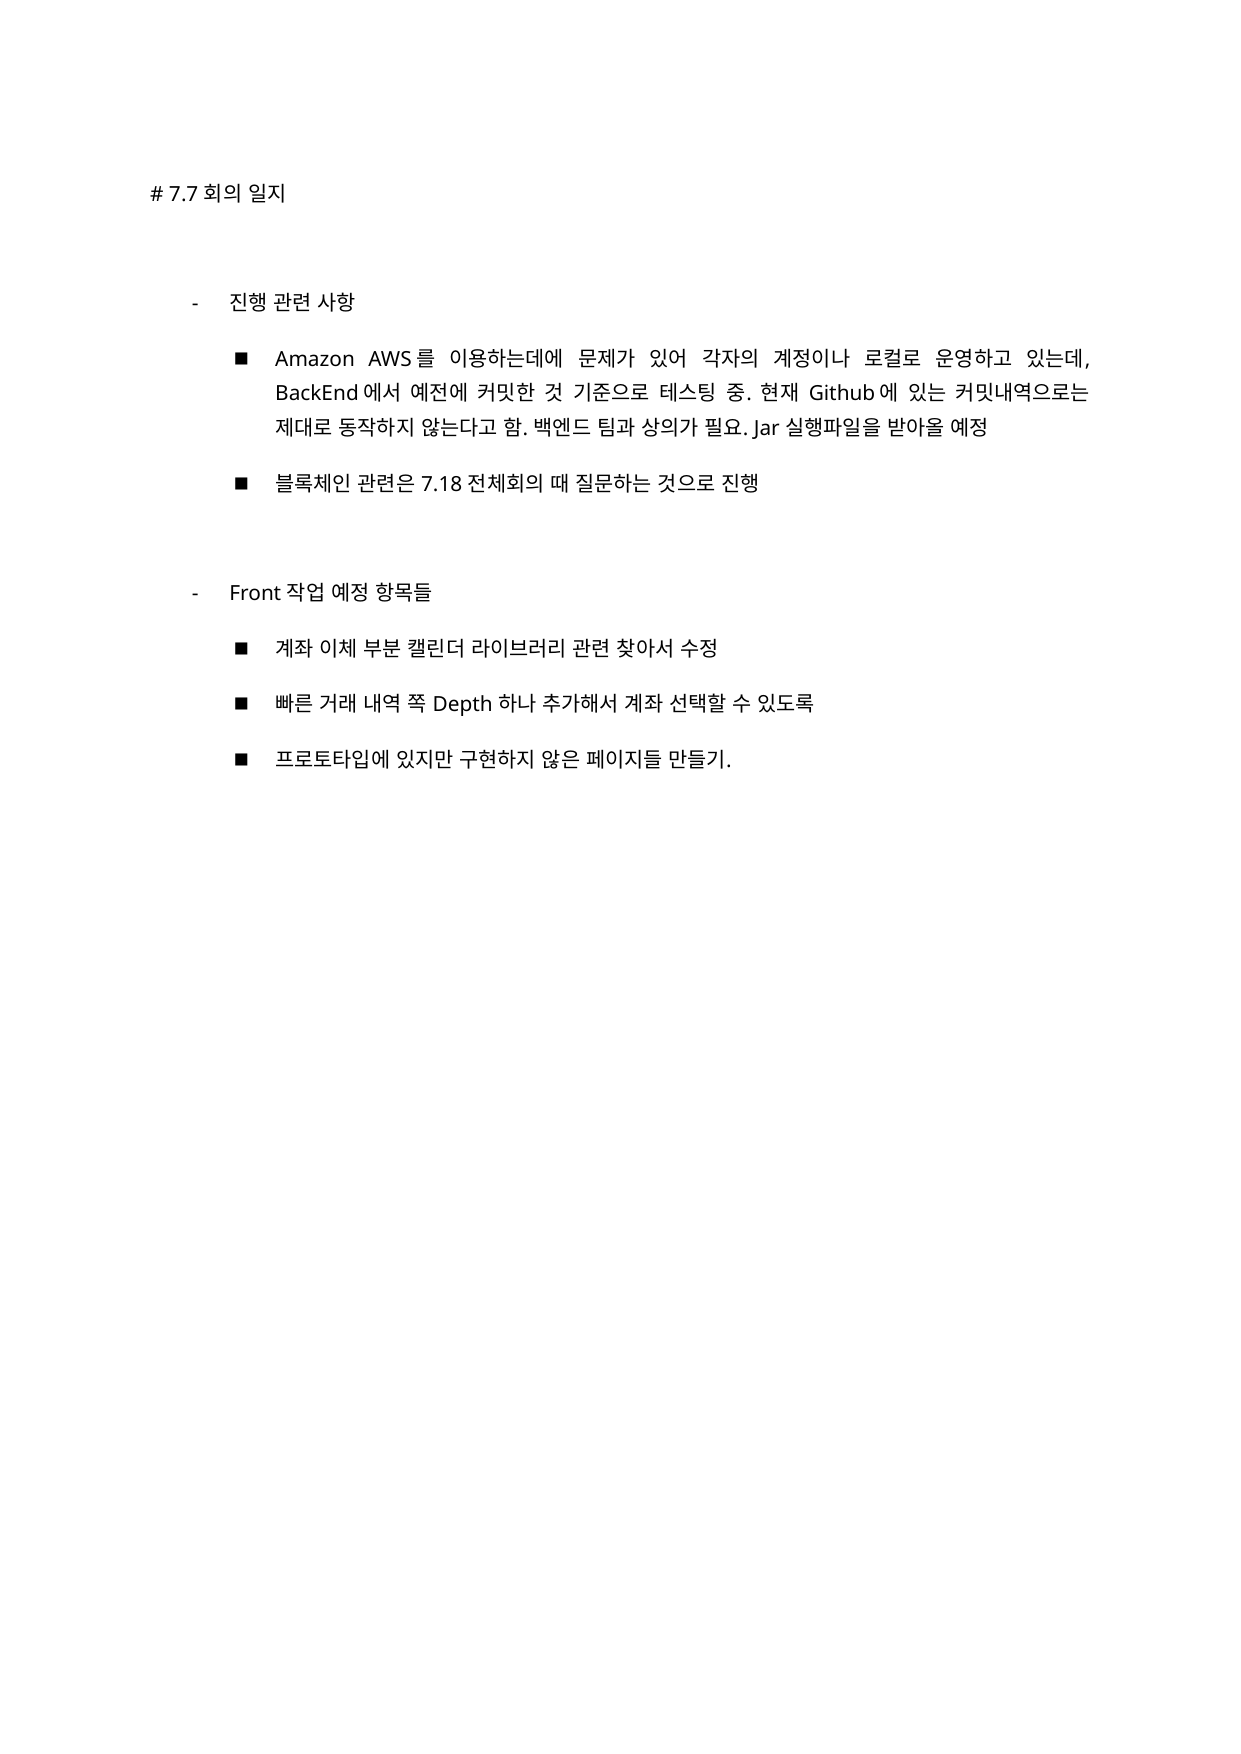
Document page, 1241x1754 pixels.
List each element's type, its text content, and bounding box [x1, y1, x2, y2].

list 블록체인 관련은 7.18 전체회의 때 질문하는 것으로 진행 [233, 467, 1090, 497]
list 빠른 거래 내역 쪽 Depth 하나 추가해서 계좌 선택할 수 있도록 [233, 687, 1090, 718]
list 계좌 이체 부분 캘린더 라이브러리 관련 찾아서 수정 [233, 632, 1090, 662]
list Front 작업 예정 항목들 [192, 576, 1090, 606]
list Amazon AWS를 이용하는데에 문제가 있어 각자의 계정이나 로컬로 운영하고 있는데, BackEnd에서 예전에 커밋한 것 기준으로 테스팅 중. 현재 Github에 있는 커밋내역으로는 제대로 동작하지 않는다고 함. 백엔드 팀과 상의가 필요. Jar 실행파일을 받아올 예정 [233, 342, 1090, 442]
list 프로토타입에 있지만 구현하지 않은 페이지들 만들기. [233, 743, 1090, 773]
text # 7.7 회의 일지 [150, 177, 1090, 207]
list 진행 관련 사항 [192, 286, 1090, 317]
